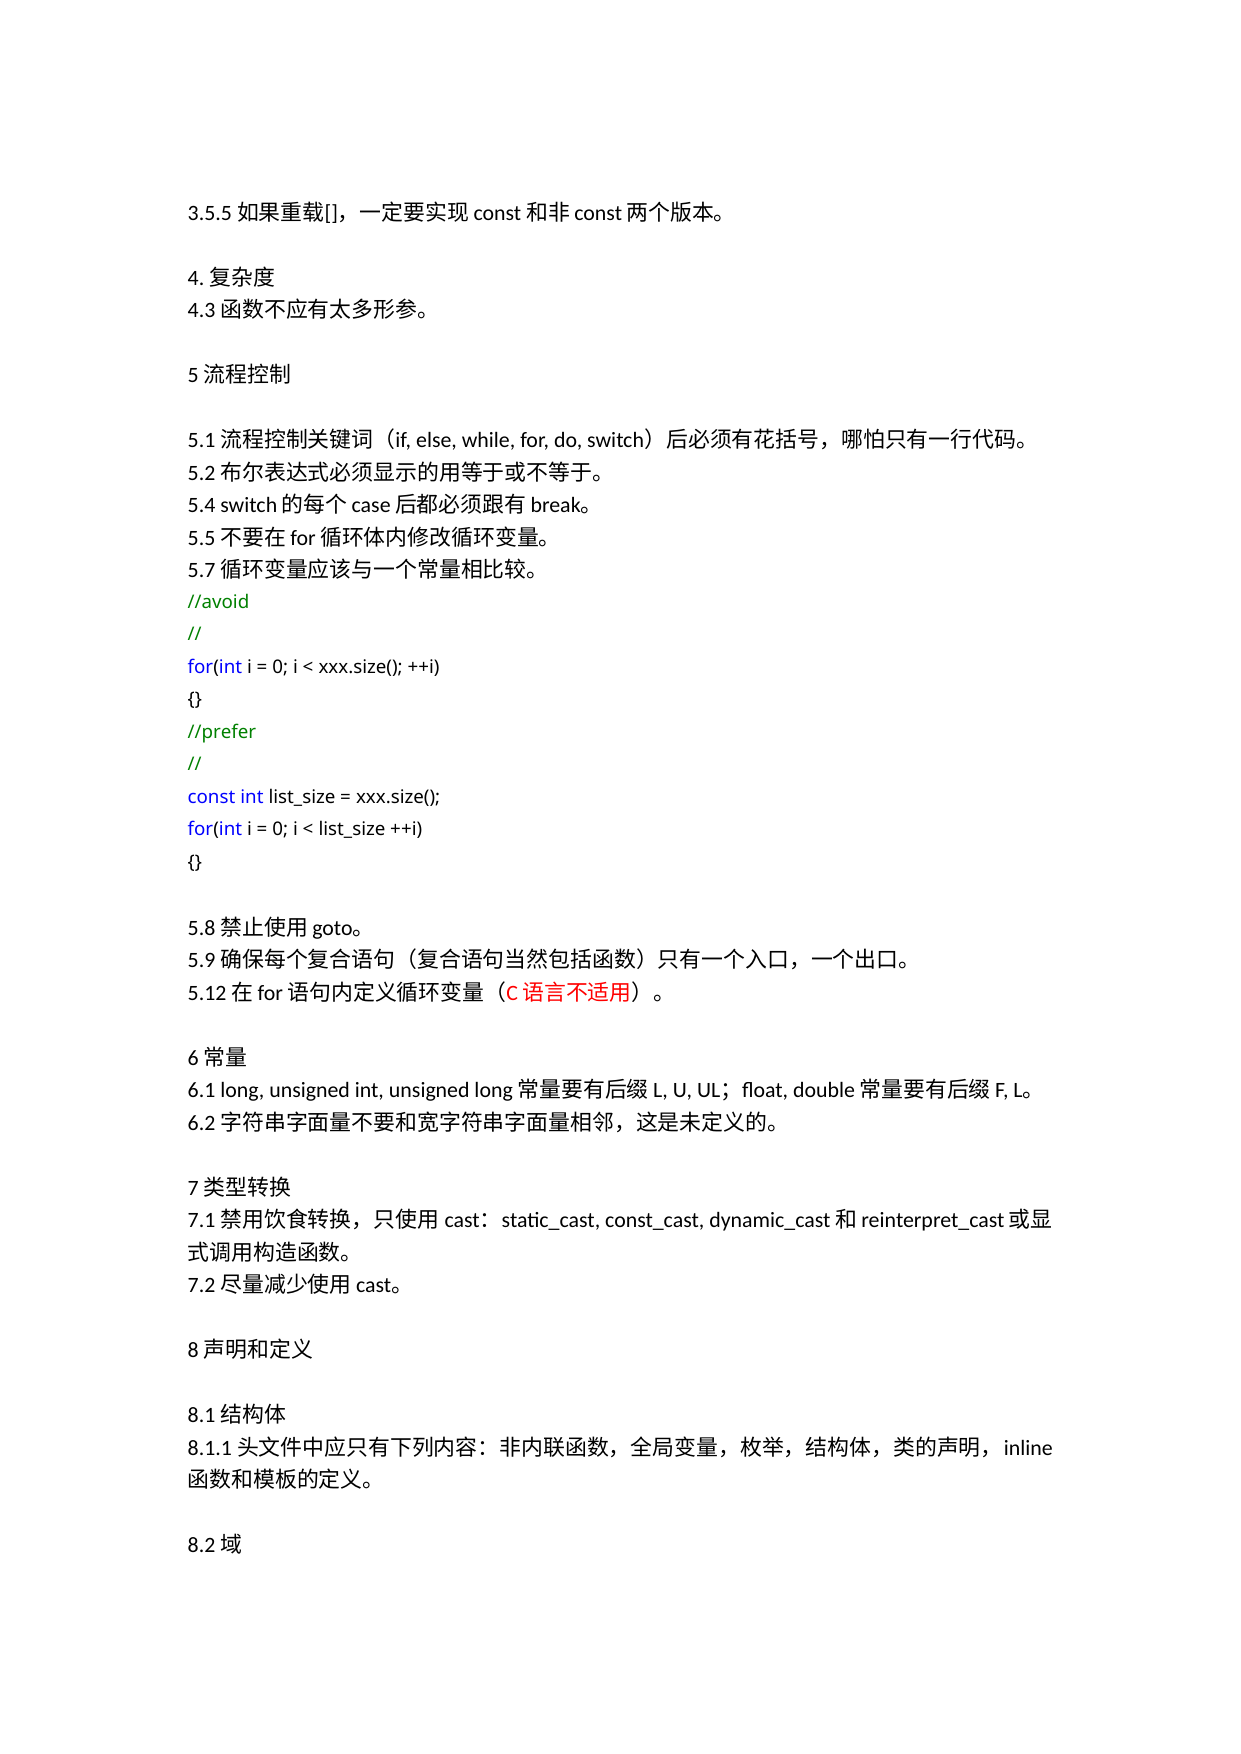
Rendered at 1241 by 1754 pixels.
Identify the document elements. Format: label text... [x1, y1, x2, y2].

text 4.3 函数不应有太多形参。 [187, 292, 1053, 324]
text 8.1 结构体 [187, 1397, 1053, 1429]
text 8.2 域 [187, 1527, 1053, 1559]
text for(int i = 0; i < list_size ++i) [187, 812, 1053, 844]
text 5.5 不要在for循环体内修改循环变量。 [187, 519, 1053, 552]
text 5.1 流程控制关键词（if, else, while, for, do, switch）后必须有花括号，哪怕只有一行代码。 [187, 422, 1053, 454]
text 5.12 在for语句内定义循环变量（C语言不适用）。 [187, 974, 1053, 1007]
text 4. 复杂度 [187, 259, 1053, 292]
text for(int i = 0; i < xxx.size(); ++i) [187, 649, 1053, 682]
text 6.2 字符串字面量不要和宽字符串字面量相邻，这是未定义的。 [187, 1104, 1053, 1137]
text 7.2 尽量减少使用cast。 [187, 1267, 1053, 1299]
text //avoid [187, 584, 1053, 617]
text 5.7 循环变量应该与一个常量相比较。 [187, 552, 1053, 584]
text 7 类型转换 [187, 1169, 1053, 1202]
text 8 声明和定义 [187, 1332, 1053, 1364]
text //prefer [187, 714, 1053, 747]
text 5.4 switch的每个case后都必须跟有break。 [187, 487, 1053, 519]
text // [187, 747, 1053, 779]
text 5 流程控制 [187, 357, 1053, 389]
text // [187, 617, 1053, 649]
text 5.2 布尔表达式必须显示的用等于或不等于。 [187, 454, 1053, 487]
text 5.8 禁止使用goto。 [187, 909, 1053, 942]
text 7.1 禁用饮食转换，只使用 cast：static_cast, const_cast, dynamic_cast和reinterpret_cast或显式调用构造函数。 [187, 1202, 1053, 1267]
text 6.1 long, unsigned int, unsigned long常量要有后缀L, U, UL；float, double常量要有后缀F, L。 [187, 1072, 1053, 1104]
text {} [187, 844, 1053, 877]
text {} [187, 682, 1053, 714]
text 3.5.5 如果重载[]，一定要实现const 和非const两个版本。 [187, 194, 1053, 227]
text 8.1.1 头文件中应只有下列内容：非内联函数，全局变量，枚举，结构体，类的声明，inline函数和模板的定义。 [187, 1429, 1053, 1494]
text 5.9 确保每个复合语句（复合语句当然包括函数）只有一个入口，一个出口。 [187, 942, 1053, 974]
text 6 常量 [187, 1039, 1053, 1072]
text const int list_size = xxx.size(); [187, 779, 1053, 812]
